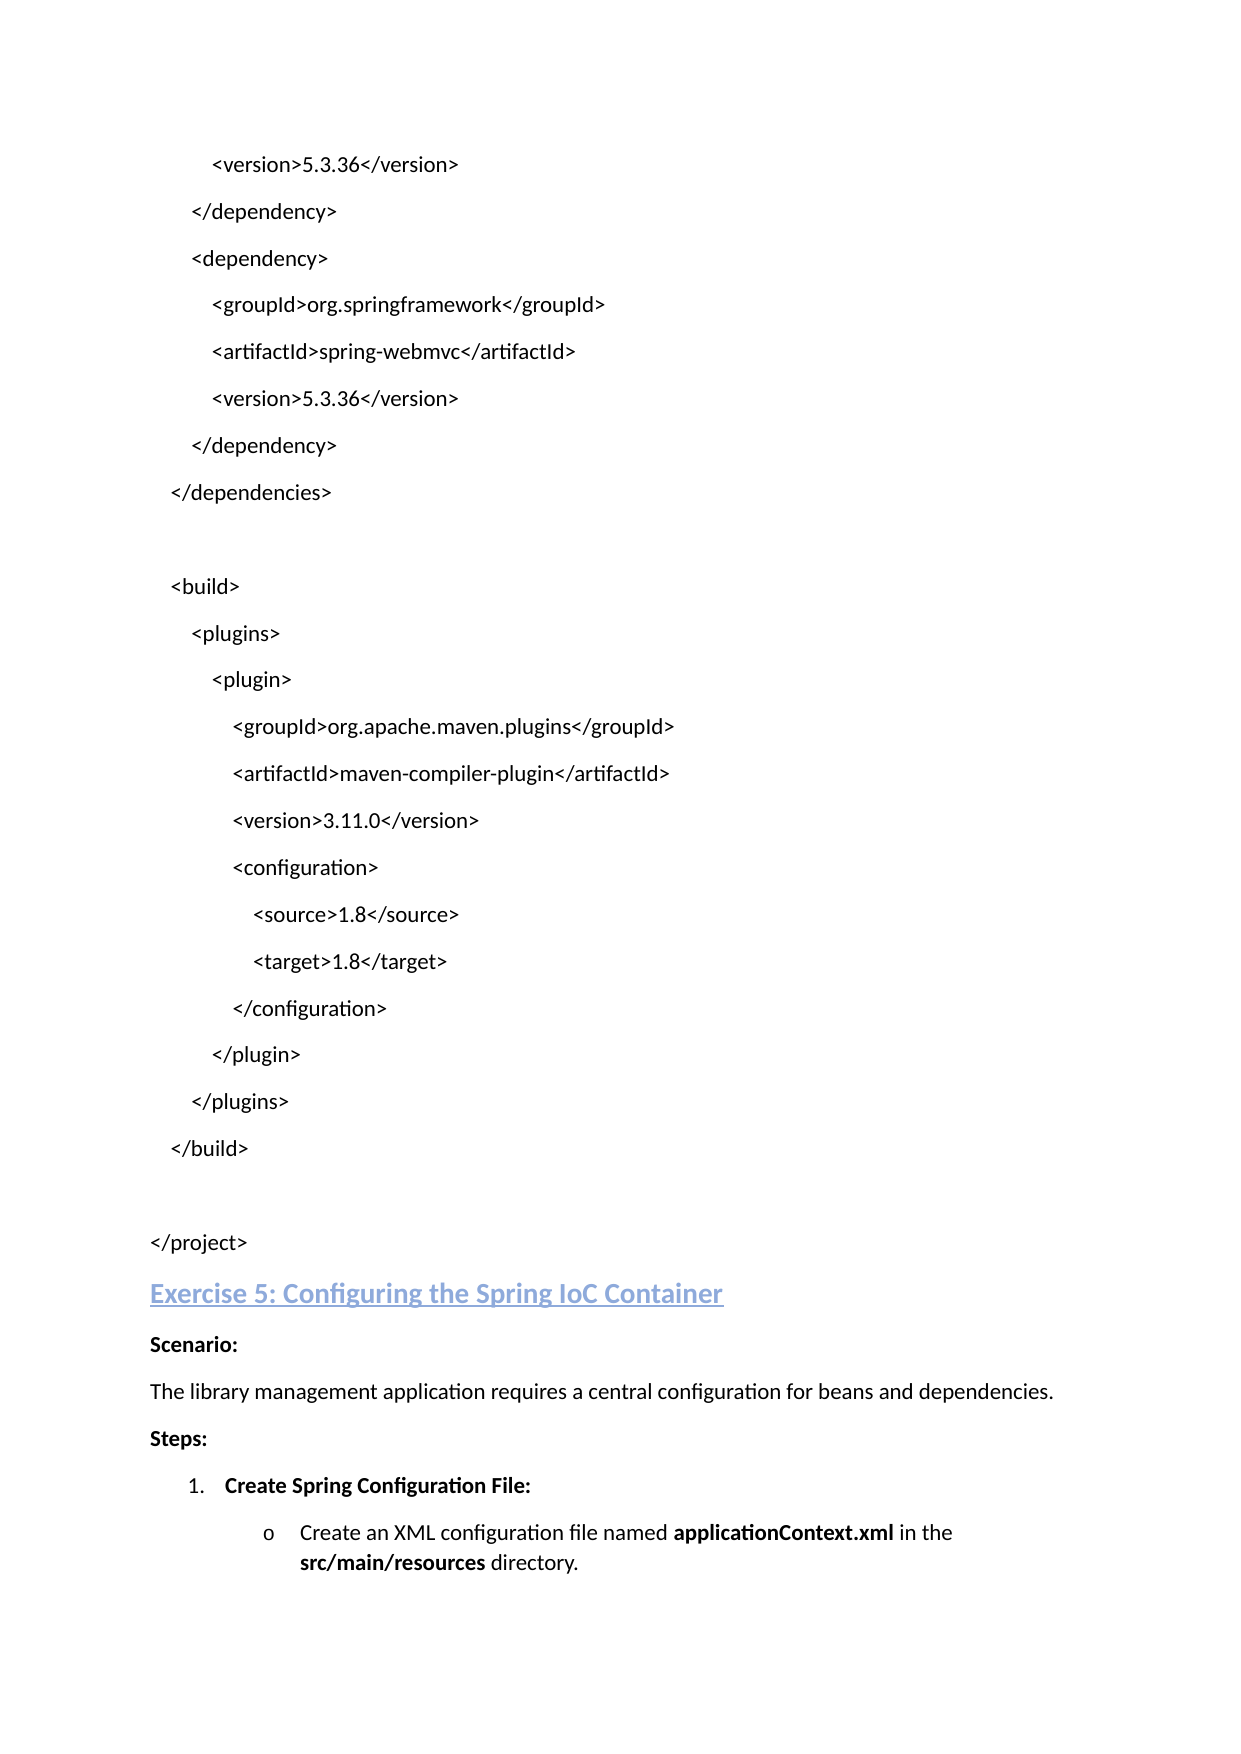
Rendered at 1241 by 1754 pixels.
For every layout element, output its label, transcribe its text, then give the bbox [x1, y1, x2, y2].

text The library management application requires a central configuration for beans and dependencies. [150, 1377, 1090, 1405]
text </plugins> [150, 1087, 1090, 1116]
text </dependency> [150, 431, 1090, 459]
text </project> [150, 1228, 1090, 1256]
text Steps: [150, 1424, 1090, 1452]
text <dependency> [150, 244, 1090, 272]
list Create an XML configuration file named applicationContext.xml in the src/main/resources directory. [262, 1518, 1090, 1576]
text <version>5.3.36</version> [150, 150, 1090, 178]
text </dependencies> [150, 478, 1090, 506]
text <version>5.3.36</version> [150, 384, 1090, 412]
text <groupId>org.apache.maven.plugins</groupId> [150, 712, 1090, 741]
text </build> [150, 1134, 1090, 1162]
text <version>3.11.0</version> [150, 806, 1090, 834]
text </configuration> [150, 994, 1090, 1022]
text <configuration> [150, 853, 1090, 881]
text </plugin> [150, 1041, 1090, 1069]
text <source>1.8</source> [150, 900, 1090, 928]
list Create Spring Configuration File: [187, 1471, 1090, 1499]
text <artifactId>spring-webmvc</artifactId> [150, 337, 1090, 366]
text Scenario: [150, 1330, 1090, 1358]
text <groupId>org.springframework</groupId> [150, 291, 1090, 319]
text <artifactId>maven-compiler-plugin</artifactId> [150, 759, 1090, 787]
text <build> [150, 572, 1090, 600]
text <target>1.8</target> [150, 947, 1090, 975]
text <plugin> [150, 666, 1090, 694]
text Exercise 5: Configuring the Spring IoC Container [150, 1275, 1090, 1311]
text </dependency> [150, 197, 1090, 225]
text <plugins> [150, 619, 1090, 647]
